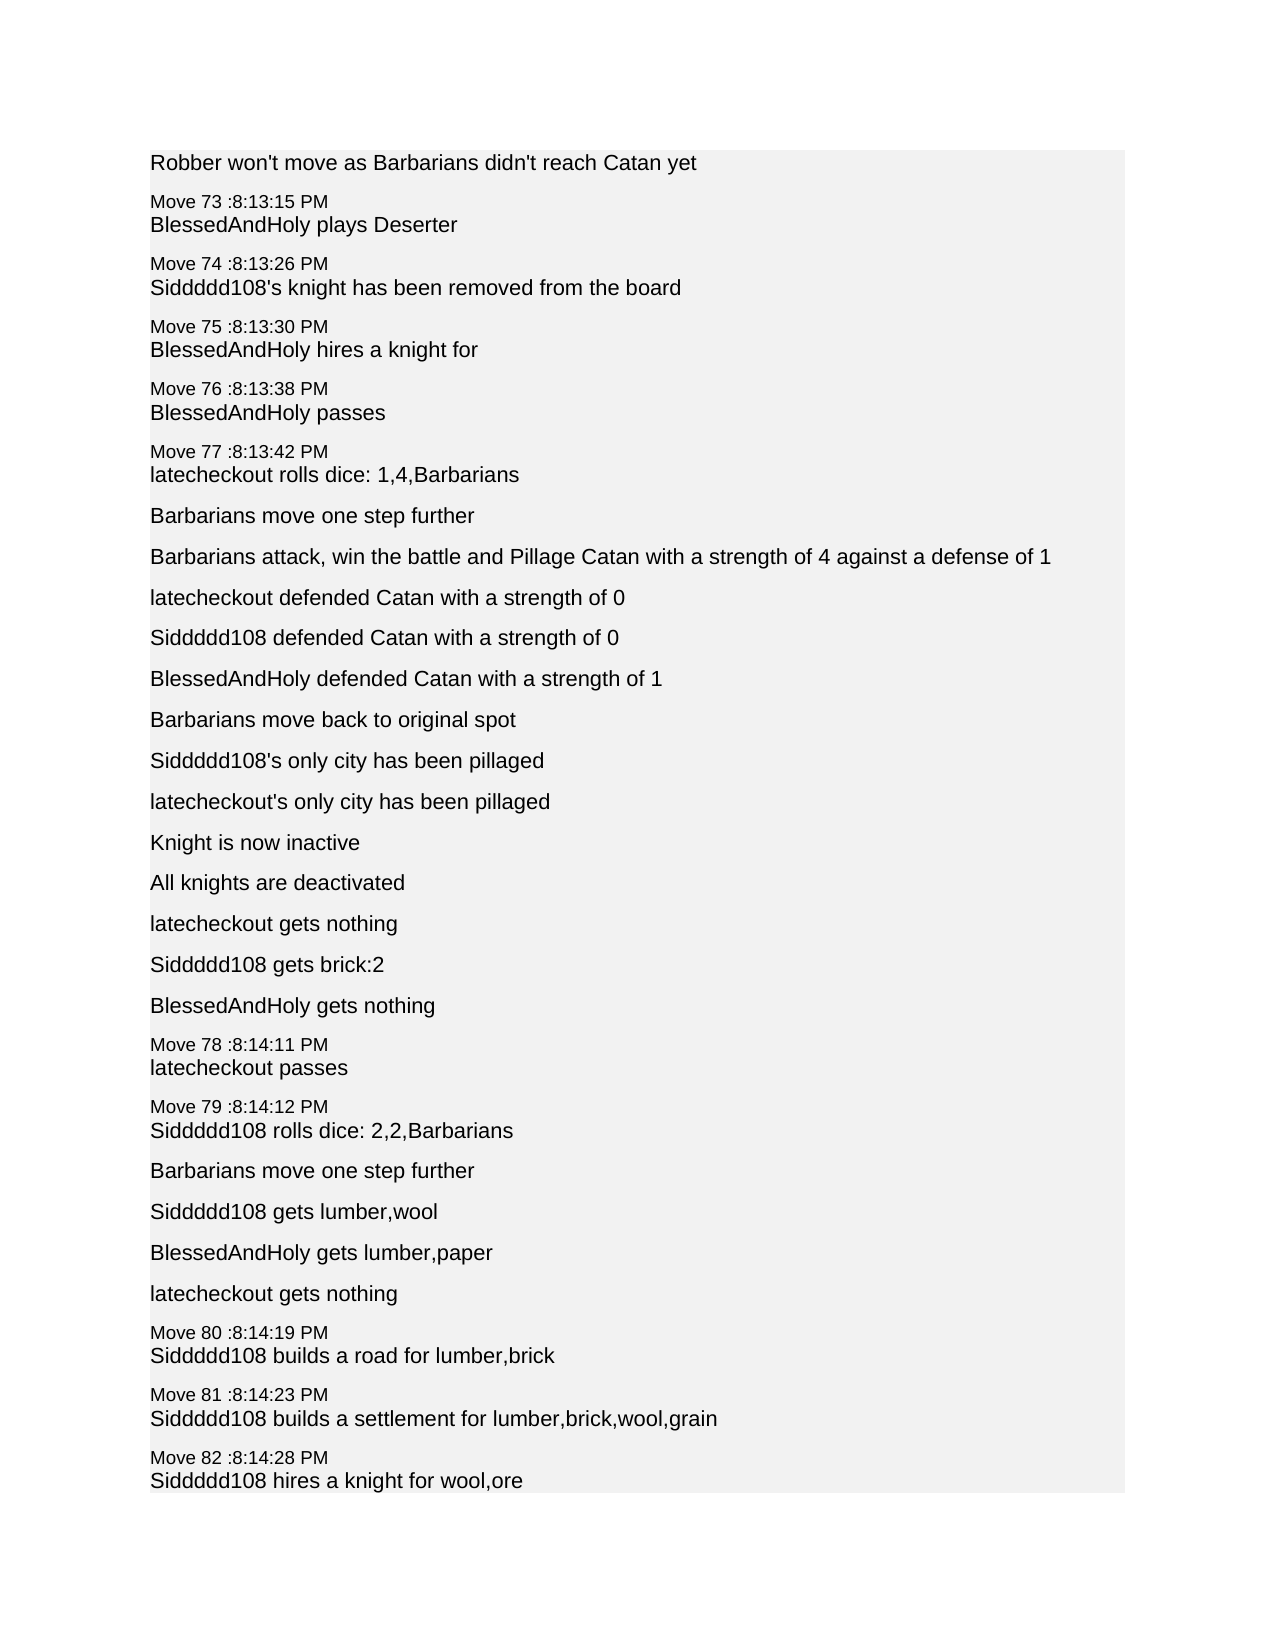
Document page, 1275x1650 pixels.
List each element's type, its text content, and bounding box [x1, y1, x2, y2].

text BlessedAndHoly gets nothing [150, 993, 1125, 1018]
text Siddddd108 builds a settlement for lumber,brick,wool,grain [150, 1406, 1125, 1431]
text Move 82 :8:14:28 PM [150, 1447, 1125, 1468]
text latecheckout defended Catan with a strength of 0 [150, 584, 1125, 610]
text Barbarians move back to original spot [150, 707, 1125, 732]
text Barbarians move one step further [150, 503, 1125, 528]
text Move 80 :8:14:19 PM [150, 1322, 1125, 1343]
text BlessedAndHoly gets lumber,paper [150, 1240, 1125, 1265]
text latecheckout gets nothing [150, 911, 1125, 936]
text Barbarians attack, win the battle and Pillage Catan with a strength of 4 against a defense of 1 [150, 544, 1125, 569]
text Move 75 :8:13:30 PM [150, 316, 1125, 337]
text latecheckout passes [150, 1055, 1125, 1080]
text BlessedAndHoly plays Deserter [150, 212, 1125, 238]
text BlessedAndHoly defended Catan with a strength of 1 [150, 666, 1125, 691]
text Knight is now inactive [150, 829, 1125, 855]
text Move 76 :8:13:38 PM [150, 378, 1125, 399]
text Robber won't move as Barbarians didn't reach Catan yet [150, 150, 1125, 175]
text Siddddd108's knight has been removed from the board [150, 275, 1125, 300]
text Siddddd108 rolls dice: 2,2,Barbarians [150, 1118, 1125, 1143]
text Barbarians move one step further [150, 1158, 1125, 1184]
text BlessedAndHoly passes [150, 399, 1125, 425]
text latecheckout's only city has been pillaged [150, 789, 1125, 814]
text Siddddd108's only city has been pillaged [150, 748, 1125, 773]
text Siddddd108 gets brick:2 [150, 952, 1125, 977]
text latecheckout gets nothing [150, 1281, 1125, 1306]
text Move 74 :8:13:26 PM [150, 253, 1125, 275]
text Siddddd108 hires a knight for wool,ore [150, 1468, 1125, 1493]
text BlessedAndHoly hires a knight for [150, 337, 1125, 362]
text latecheckout rolls dice: 1,4,Barbarians [150, 462, 1125, 487]
text Siddddd108 defended Catan with a strength of 0 [150, 625, 1125, 651]
text Siddddd108 builds a road for lumber,brick [150, 1343, 1125, 1368]
text Move 77 :8:13:42 PM [150, 440, 1125, 462]
text Move 81 :8:14:23 PM [150, 1384, 1125, 1406]
text Move 79 :8:14:12 PM [150, 1096, 1125, 1118]
text All knights are deactivated [150, 870, 1125, 896]
text Move 73 :8:13:15 PM [150, 191, 1125, 212]
text Move 78 :8:14:11 PM [150, 1034, 1125, 1055]
text Siddddd108 gets lumber,wool [150, 1199, 1125, 1224]
